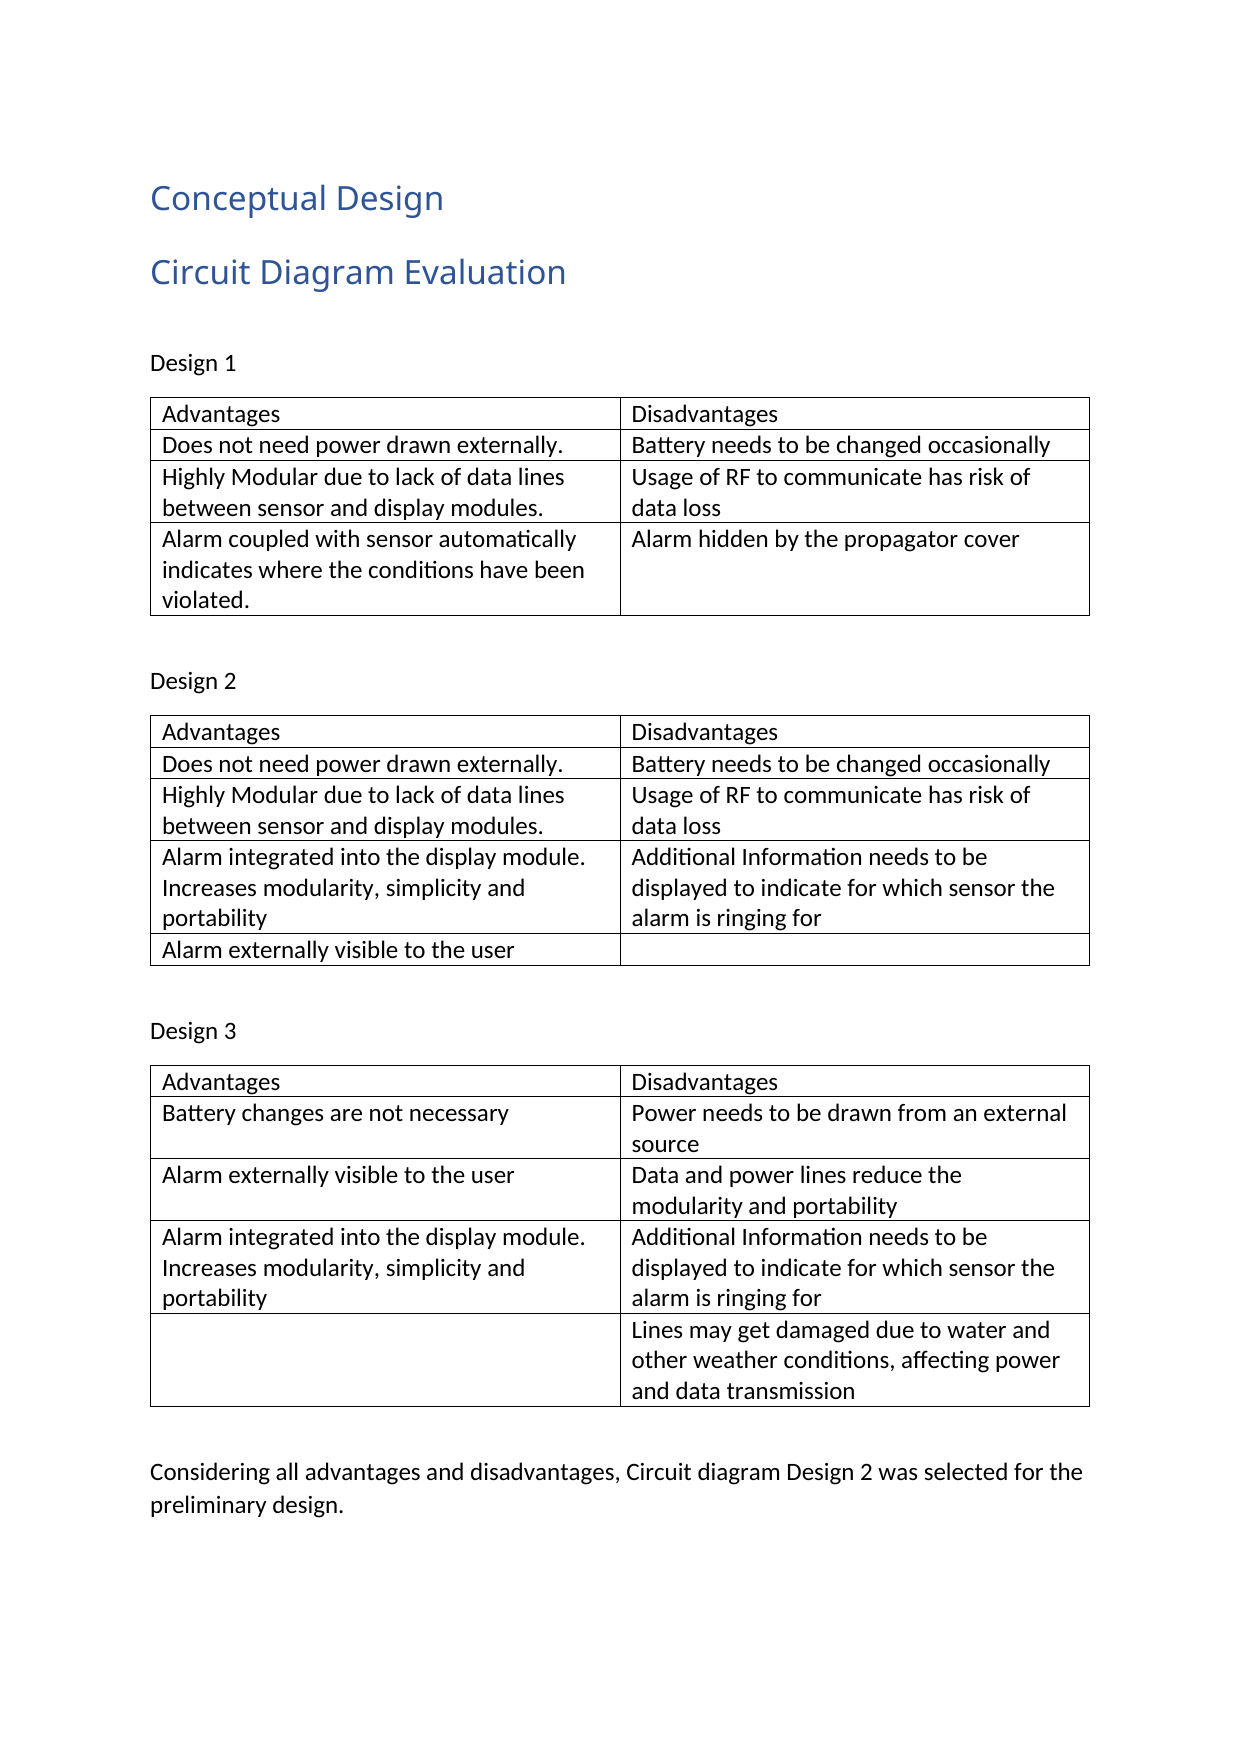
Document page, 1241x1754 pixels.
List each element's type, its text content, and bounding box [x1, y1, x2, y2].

table_header Advantages [151, 1066, 620, 1096]
subtitle Circuit Diagram Evaluation [150, 249, 1090, 294]
table_cell Usage of RF to communicate has risk of data loss [621, 779, 1089, 840]
table_cell Alarm hidden by the propagator cover [621, 523, 1089, 615]
table_header Advantages [151, 398, 620, 429]
table_header Disadvantages [621, 716, 1089, 747]
table_cell Does not need power drawn externally. [151, 748, 620, 778]
table_cell Alarm externally visible to the user [151, 934, 620, 964]
table_cell Alarm integrated into the display module. Increases modularity, simplicity and portability [151, 1221, 620, 1313]
text Considering all advantages and disadvantages, Circuit diagram Design 2 was selected for the preliminary design. [150, 1456, 1090, 1520]
table_cell Alarm externally visible to the user [151, 1159, 620, 1220]
table_cell Alarm coupled with sensor automatically indicates where the conditions have been violated. [151, 523, 620, 615]
table_cell Battery needs to be changed occasionally [621, 430, 1089, 460]
table_cell Data and power lines reduce the modularity and portability [621, 1159, 1089, 1220]
table_cell Additional Information needs to be displayed to indicate for which sensor the alarm is ringing for [621, 1221, 1089, 1313]
table_cell [621, 934, 1089, 964]
table_cell Power needs to be drawn from an external source [621, 1097, 1089, 1158]
table_cell Does not need power drawn externally. [151, 430, 620, 460]
text Design 2 [150, 666, 1090, 696]
table_header Disadvantages [621, 398, 1089, 429]
table_cell [151, 1314, 620, 1406]
table_cell Alarm integrated into the display module. Increases modularity, simplicity and portability [151, 841, 620, 933]
table_cell Highly Modular due to lack of data lines between sensor and display modules. [151, 779, 620, 840]
table_cell Usage of RF to communicate has risk of data loss [621, 461, 1089, 522]
text Design 3 [150, 1015, 1090, 1046]
table_cell Additional Information needs to be displayed to indicate for which sensor the alarm is ringing for [621, 841, 1089, 933]
table_header Disadvantages [621, 1066, 1089, 1096]
table_cell Highly Modular due to lack of data lines between sensor and display modules. [151, 461, 620, 522]
table_cell Battery needs to be changed occasionally [621, 748, 1089, 778]
text Design 1 [150, 347, 1090, 378]
table_cell Battery changes are not necessary [151, 1097, 620, 1158]
table_cell Lines may get damaged due to water and other weather conditions, affecting power and data transmission [621, 1314, 1089, 1406]
subtitle Conceptual Design [150, 175, 1090, 220]
table_header Advantages [151, 716, 620, 747]
